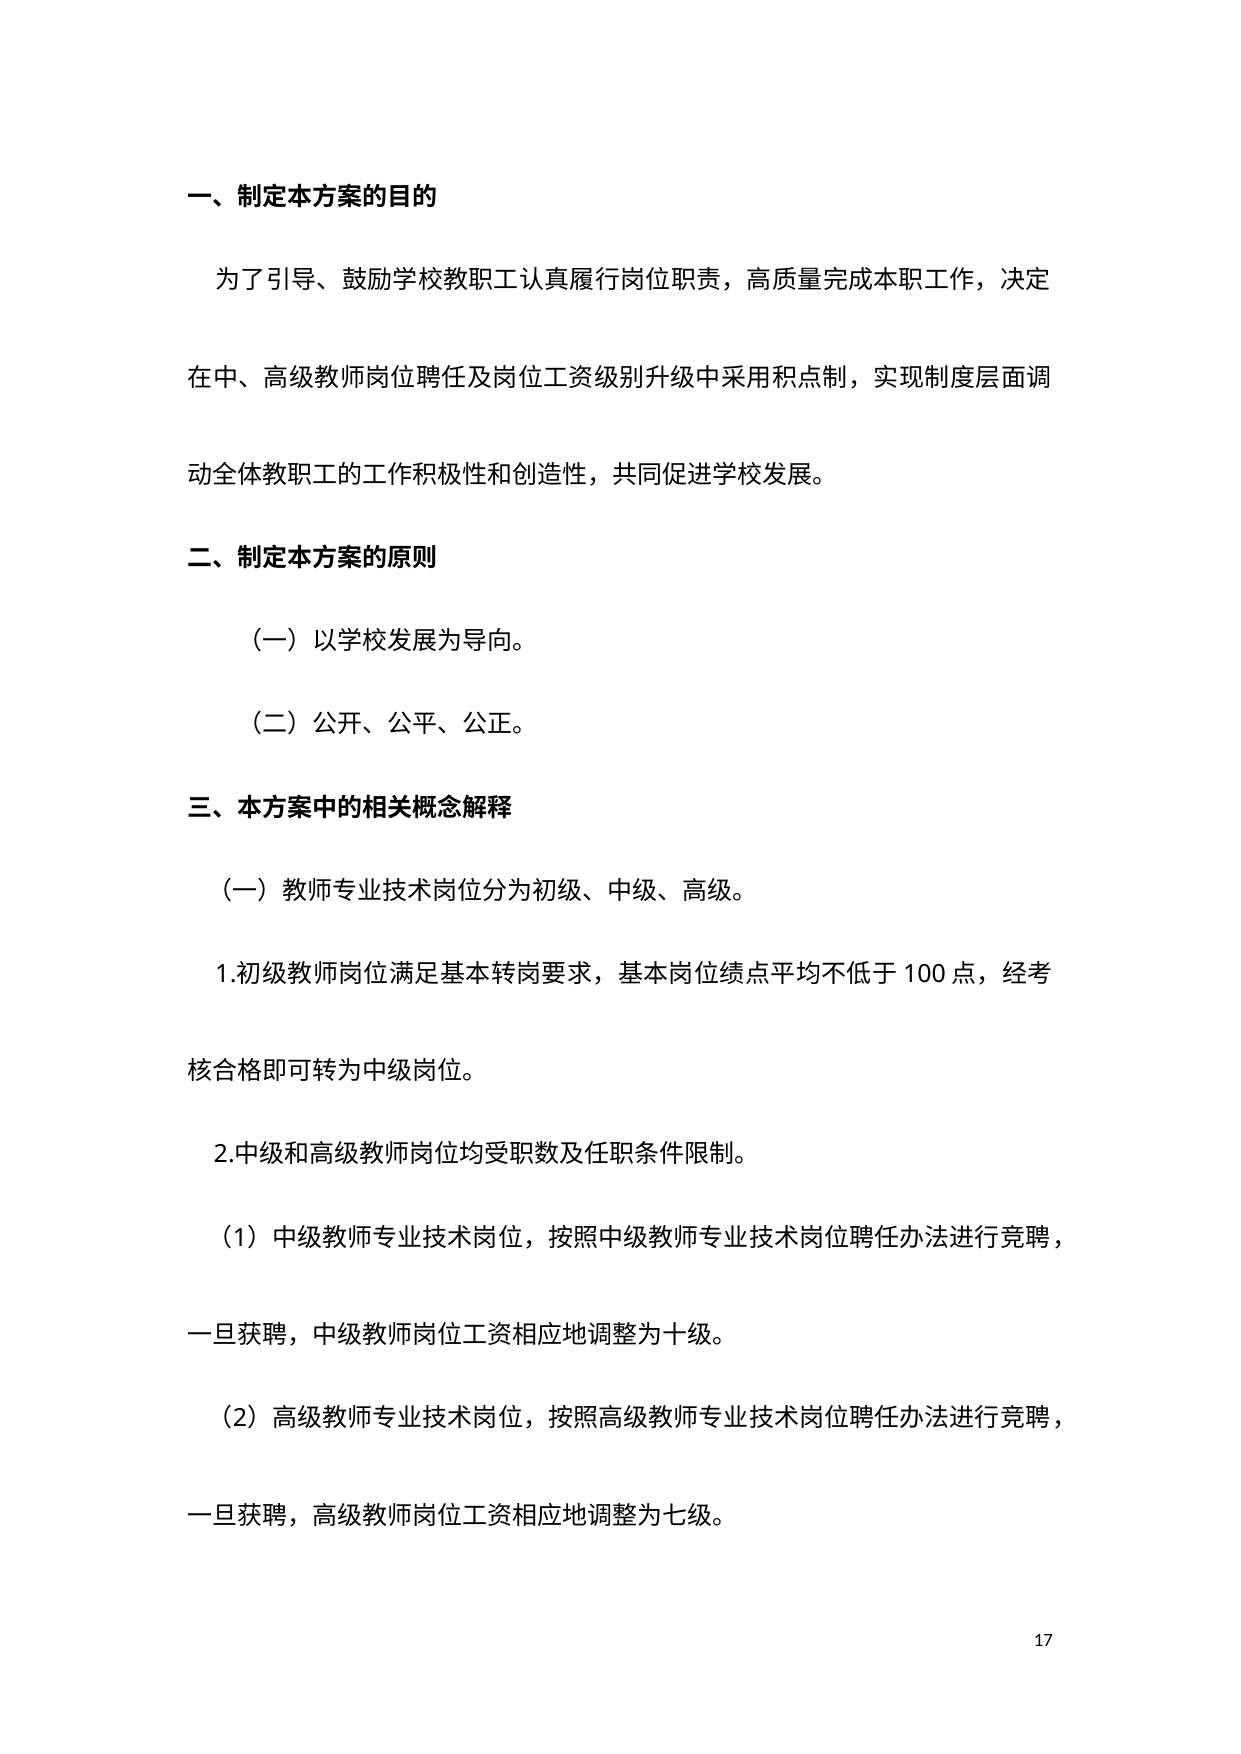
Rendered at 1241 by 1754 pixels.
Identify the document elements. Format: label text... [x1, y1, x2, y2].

text 为了引导、鼓励学校教职工认真履行岗位职责，高质量完成本职工作，决定在中、高级教师岗位聘任及岗位工资级别升级中采用积点制，实现制度层面调动全体教职工的工作积极性和创造性，共同促进学校发展。 [187, 245, 1053, 505]
text （一）以学校发展为导向。 [187, 606, 1053, 671]
text （1）中级教师专业技术岗位，按照中级教师专业技术岗位聘任办法进行竞聘，一旦获聘，中级教师岗位工资相应地调整为十级。 [187, 1203, 1053, 1365]
text 三、本方案中的相关概念解释 [187, 773, 1053, 838]
text 2.中级和高级教师岗位均受职数及任职条件限制。 [187, 1119, 1053, 1184]
text 一、制定本方案的目的 [187, 162, 1053, 227]
text （二）公开、公平、公正。 [187, 689, 1053, 754]
text 二、制定本方案的原则 [187, 523, 1053, 588]
text （一）教师专业技术岗位分为初级、中级、高级。 [187, 856, 1053, 921]
text （2）高级教师专业技术岗位，按照高级教师专业技术岗位聘任办法进行竞聘，一旦获聘，高级教师岗位工资相应地调整为七级。 [187, 1383, 1053, 1546]
text 1.初级教师岗位满足基本转岗要求，基本岗位绩点平均不低于100点，经考核合格即可转为中级岗位。 [187, 939, 1053, 1101]
